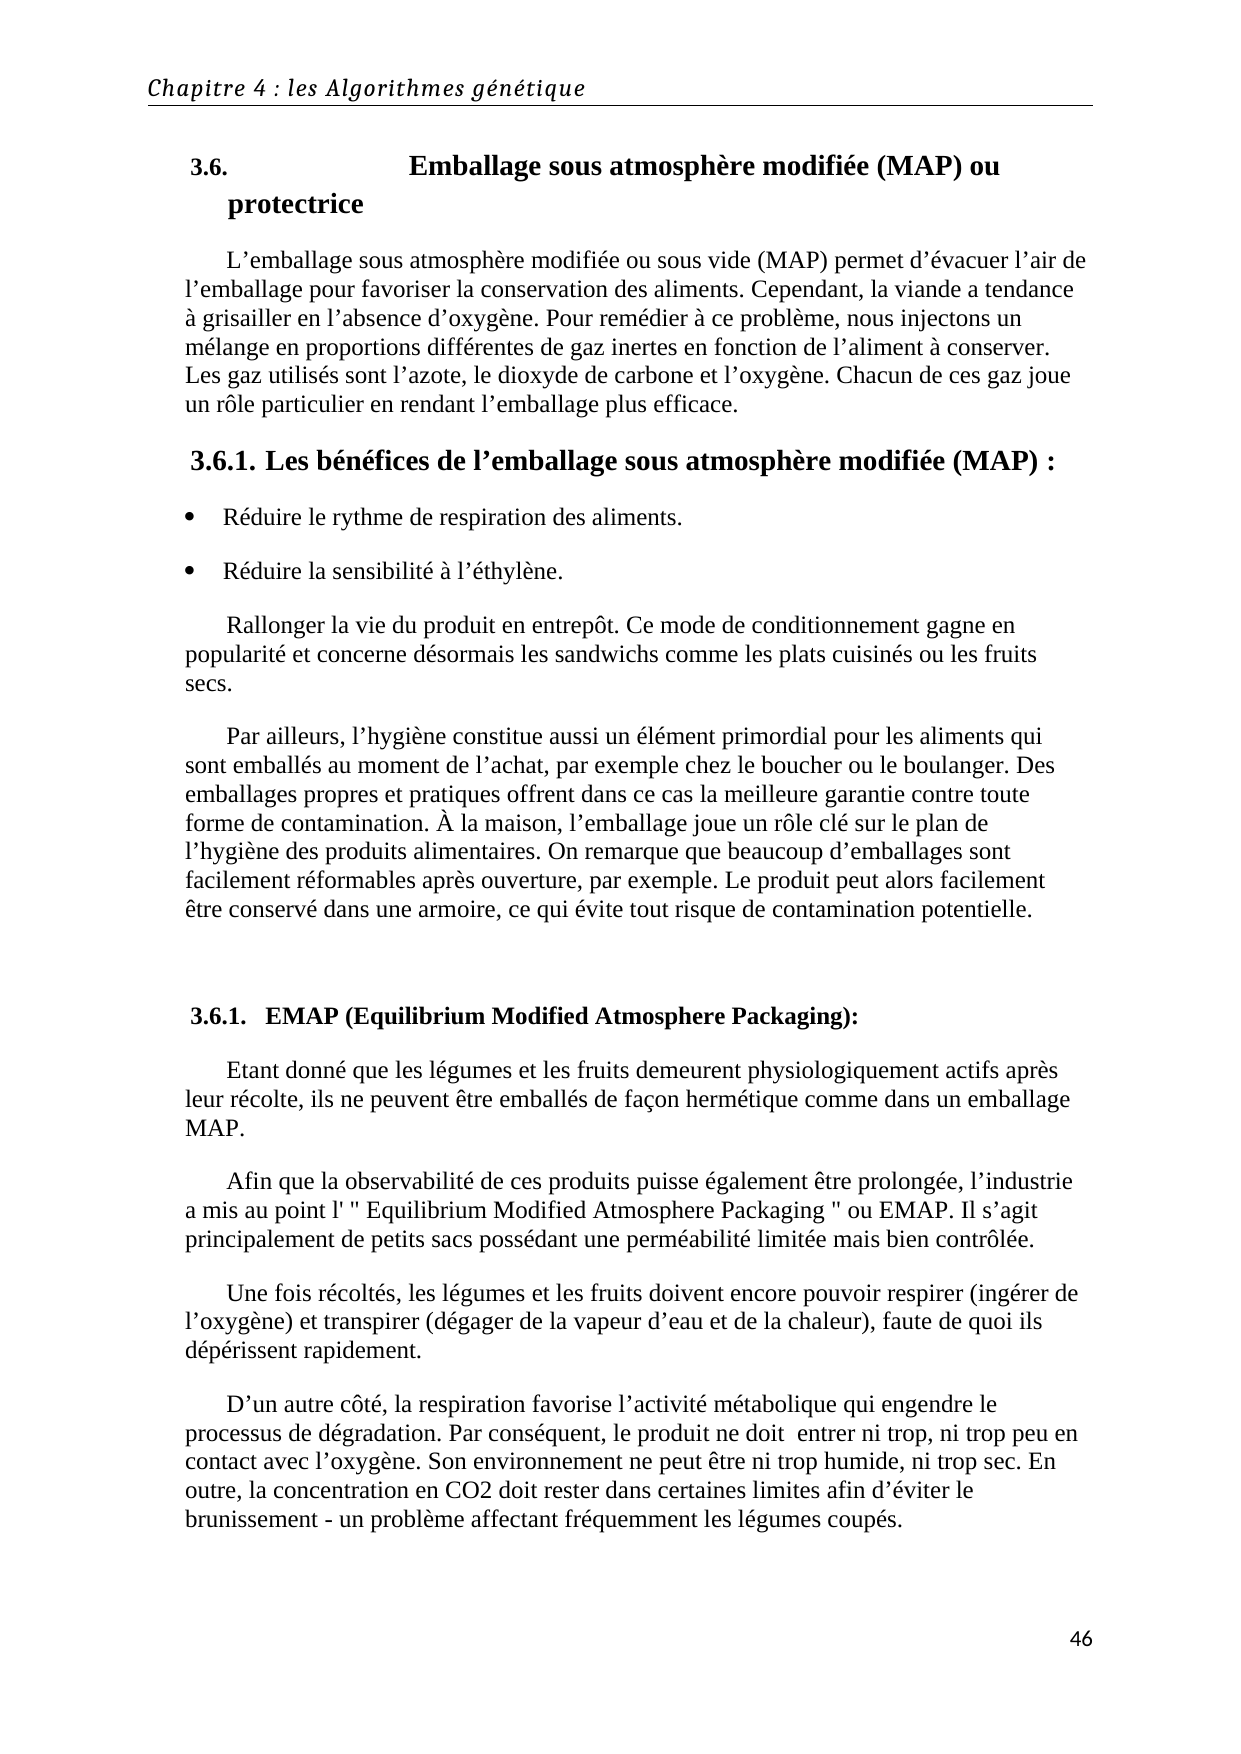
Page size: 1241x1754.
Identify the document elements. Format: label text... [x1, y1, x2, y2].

text Les bénéfices de l’emballage sous atmosphère modifiée (MAP) : [190, 443, 1093, 477]
text Etant donné que les légumes et les fruits demeurent physiologiquement actifs après leur récolte, ils ne peuvent être emballés de façon hermétique comme dans un emballage MAP. [185, 1055, 1087, 1141]
list Réduire la sensibilité à l’éthylène. [185, 556, 1093, 585]
text Par ailleurs, l’hygiène constitue aussi un élément primordial pour les aliments qui sont emballés au moment de l’achat, par exemple chez le boucher ou le boulanger. Des emballages propres et pratiques offrent dans ce cas la meilleure garantie contre toute forme de contamination. À la maison, l’emballage joue un rôle clé sur le plan de l’hygiène des produits alimentaires. On remarque que beaucoup d’emballages sont facilement réformables après ouverture, par exemple. Le produit peut alors facilement être conservé dans une armoire, ce qui évite tout risque de contamination potentielle. [185, 721, 1087, 923]
text D’un autre côté, la respiration favorise l’activité métabolique qui engendre le processus de dégradation. Par conséquent, le produit ne doit entrer ni trop, ni trop peu en contact avec l’oxygène. Son environnement ne peut être ni trop humide, ni trop sec. En outre, la concentration en CO2 doit rester dans certaines limites afin d’éviter le brunissement - un problème affectant fréquemment les légumes coupés. [185, 1389, 1087, 1533]
text Une fois récoltés, les légumes et les fruits doivent encore pouvoir respirer (ingérer de l’oxygène) et transpirer (dégager de la vapeur d’eau et de la chaleur), faute de quoi ils dépérissent rapidement. [185, 1278, 1087, 1364]
text L’emballage sous atmosphère modifiée ou sous vide (MAP) permet d’évacuer l’air de l’emballage pour favoriser la conservation des aliments. Cependant, la viande a tendance à grisailler en l’absence d’oxygène. Pour remédier à ce problème, nous injectons un mélange en proportions différentes de gaz inertes en fonction de l’aliment à conserver. Les gaz utilisés sont l’azote, le dioxyde de carbone et l’oxygène. Chacun de ces gaz joue un rôle particulier en rendant l’emballage plus efficace. [185, 246, 1087, 418]
text Emballage sous atmosphère modifiée (MAP) ou protectrice [190, 148, 1093, 220]
list Réduire le rythme de respiration des aliments. [185, 502, 1093, 531]
text Afin que la observabilité de ces produits puisse également être prolongée, l’industrie a mis au point l' " Equilibrium Modified Atmosphere Packaging " ou EMAP. Il s’agit principalement de petits sacs possédant une perméabilité limitée mais bien contrôlée. [185, 1166, 1087, 1253]
text Rallonger la vie du produit en entrepôt. Ce mode de conditionnement gagne en popularité et concerne désormais les sandwichs comme les plats cuisinés ou les fruits secs. [185, 610, 1087, 696]
list EMAP (Equilibrium Modified Atmosphere Packaging): [190, 1001, 1093, 1030]
